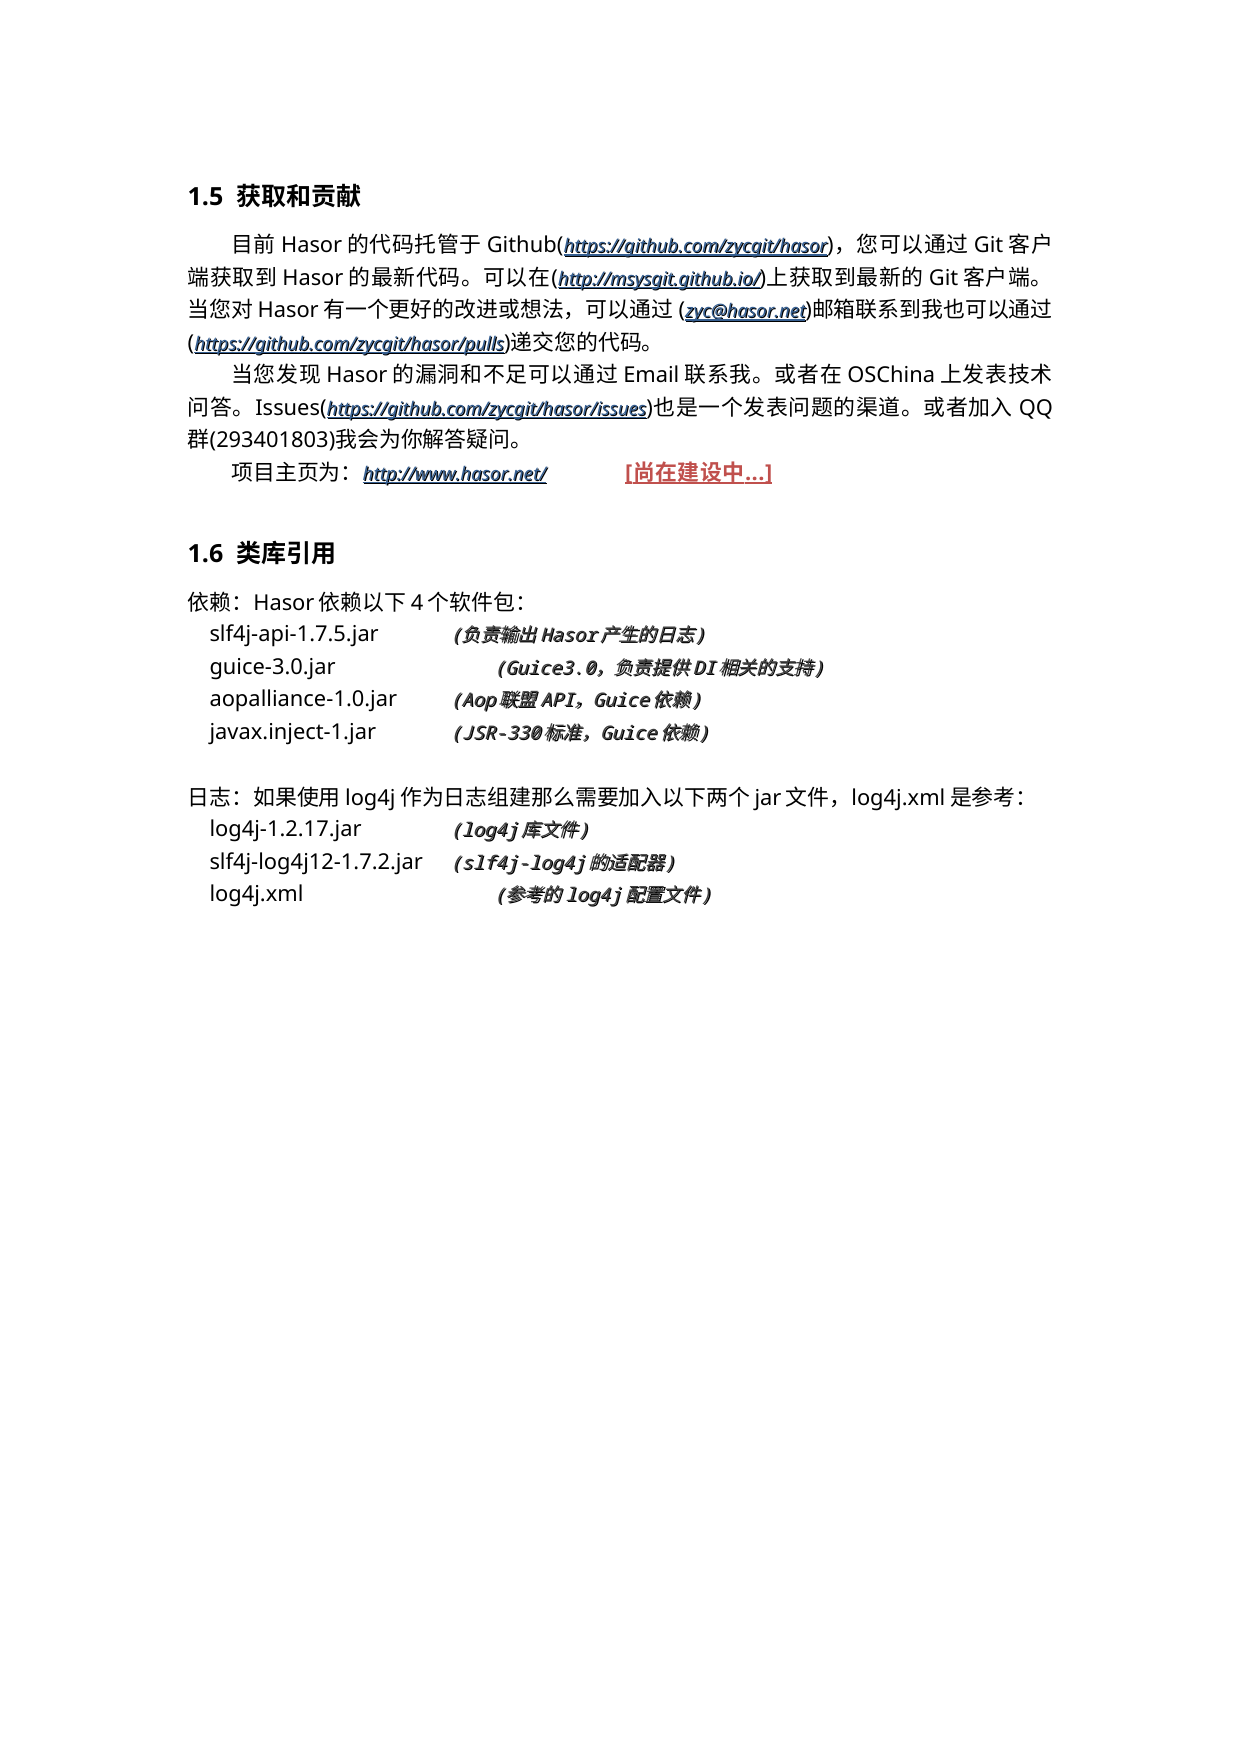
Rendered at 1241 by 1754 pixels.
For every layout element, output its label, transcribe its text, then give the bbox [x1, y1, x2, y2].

text 目前Hasor的代码托管于Github(https://github.com/zycgit/hasor)，您可以通过Git客户端获取到Hasor的最新代码。可以在(http://msysgit.github.io/)上获取到最新的Git客户端。当您对Hasor有一个更好的改进或想法，可以通过 (zyc@hasor.net)邮箱联系到我也可以通过(https://github.com/zycgit/hasor/pulls)递交您的代码。 [187, 227, 1053, 357]
text 项目主页为：http://www.hasor.net/ [尚在建设中...] [187, 454, 1053, 487]
text log4j-1.2.17.jar (log4j库文件) [209, 812, 1053, 844]
subtitle 1.6 类库引用 [187, 519, 1053, 584]
text 当您发现Hasor的漏洞和不足可以通过Email联系我。或者在OSChina上发表技术问答。Issues(https://github.com/zycgit/hasor/issues)也是一个发表问题的渠道。或者加入QQ群(293401803)我会为你解答疑问。 [187, 357, 1053, 454]
text javax.inject-1.jar (JSR-330标准，Guice依赖) [209, 714, 1053, 747]
text aopalliance-1.0.jar (Aop联盟API，Guice依赖) [209, 682, 1053, 714]
text slf4j-api-1.7.5.jar (负责输出Hasor产生的日志) [209, 617, 1053, 649]
text 日志：如果使用log4j作为日志组建那么需要加入以下两个jar文件，log4j.xml是参考： [187, 779, 1053, 812]
subtitle 1.5 获取和贡献 [187, 162, 1053, 227]
text guice-3.0.jar (Guice3.0，负责提供DI相关的支持) [209, 649, 1053, 682]
text slf4j-log4j12-1.7.2.jar (slf4j-log4j的适配器) [209, 844, 1053, 877]
text 依赖：Hasor依赖以下4个软件包： [187, 584, 1053, 617]
text log4j.xml (参考的log4j配置文件) [209, 877, 1053, 909]
